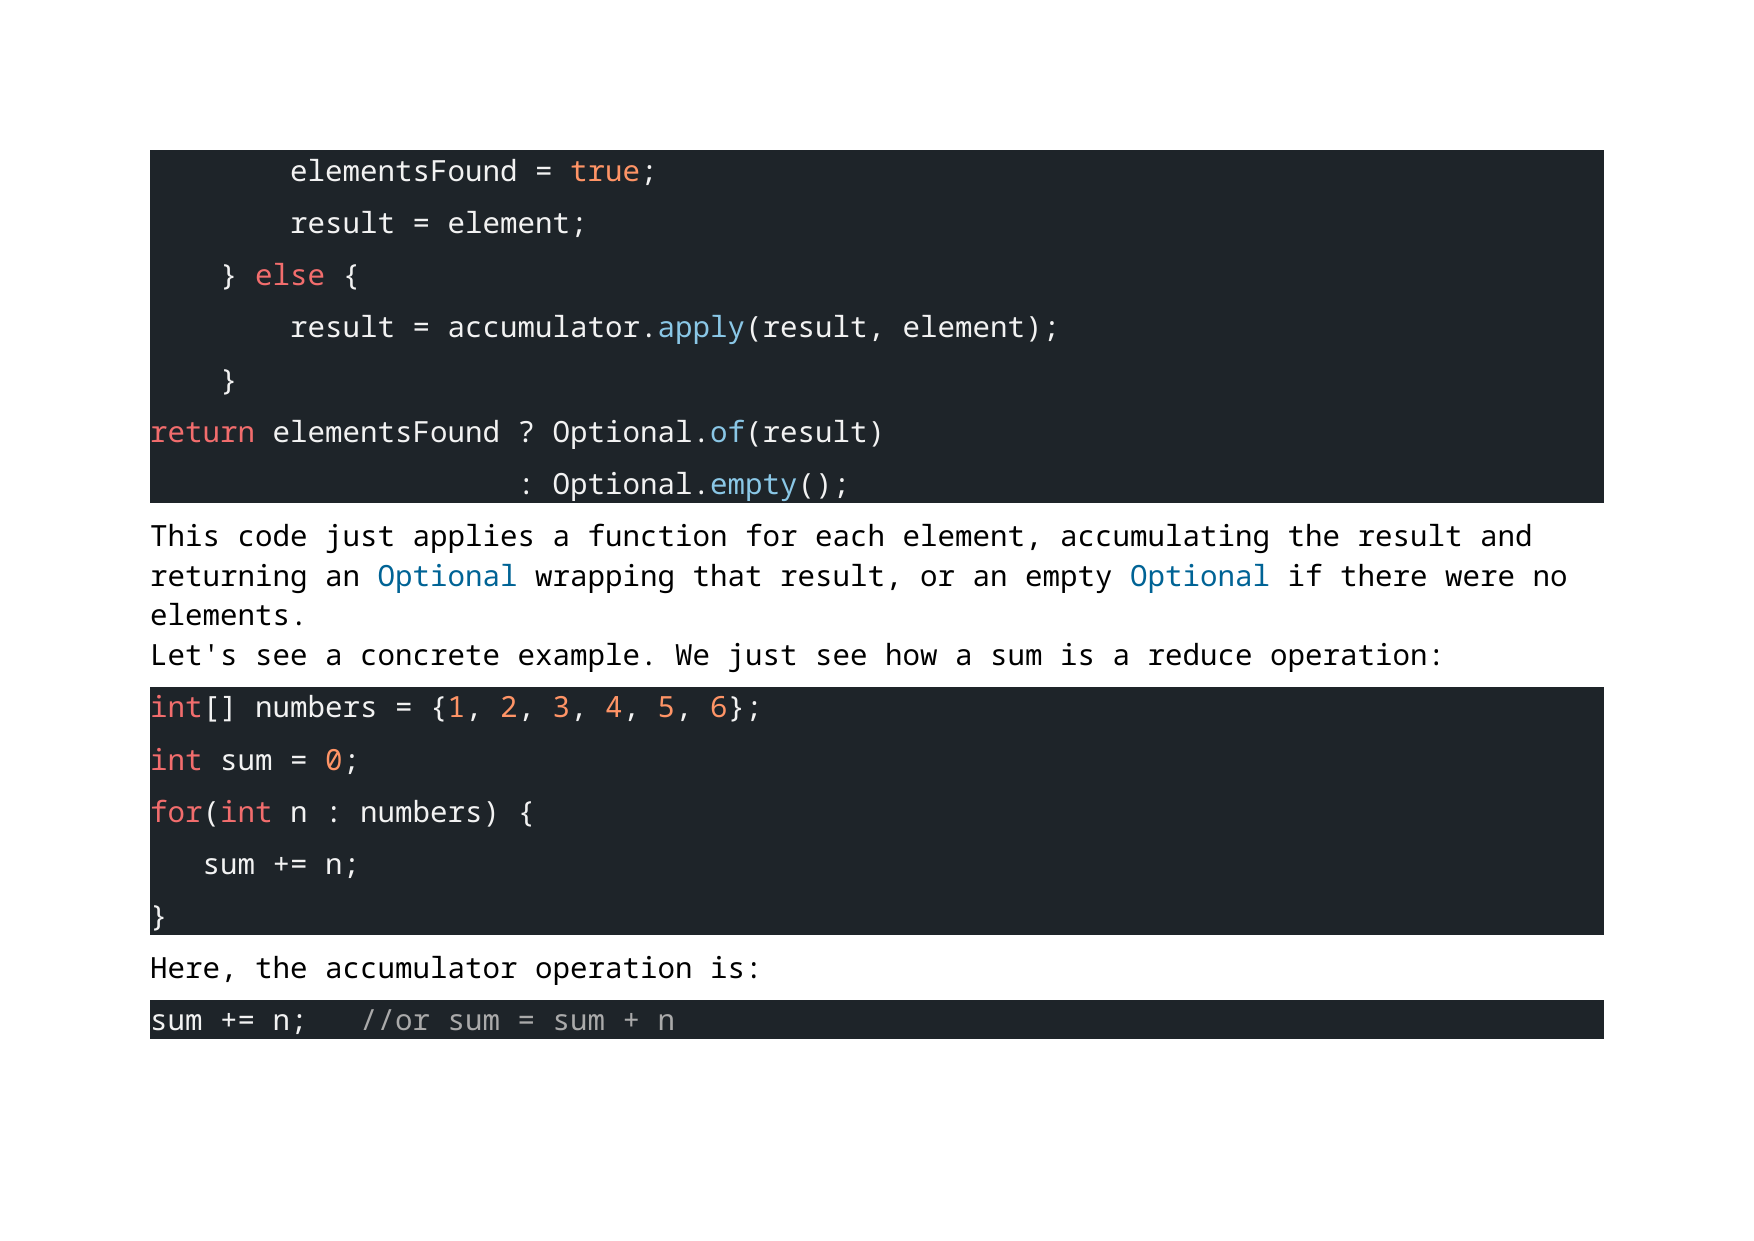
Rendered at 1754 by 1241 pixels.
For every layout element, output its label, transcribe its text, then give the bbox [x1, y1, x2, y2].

text Here, the accumulator operation is: [150, 947, 1604, 987]
text } else { [150, 254, 1604, 294]
text return elementsFound ? Optional.of(result) [150, 411, 1604, 451]
text } [150, 359, 1604, 398]
text result = accumulator.apply(result, element); [150, 307, 1604, 346]
text int[] numbers = {1, 2, 3, 4, 5, 6}; [150, 687, 1604, 726]
text sum += n; //or sum = sum + n [150, 1000, 1604, 1039]
text for(int n : numbers) { [150, 791, 1604, 831]
text elementsFound = true; [150, 150, 1604, 190]
text result = element; [150, 202, 1604, 242]
text } [150, 895, 1604, 935]
text This code just applies a function for each element, accumulating the result and returning an Optional wrapping that result, or an empty Optional if there were no elements. [150, 515, 1604, 634]
text int sum = 0; [150, 739, 1604, 778]
text Let's see a concrete example. We just see how a sum is a reduce operation: [150, 634, 1604, 674]
text : Optional.empty(); [150, 463, 1604, 503]
text sum += n; [150, 843, 1604, 883]
